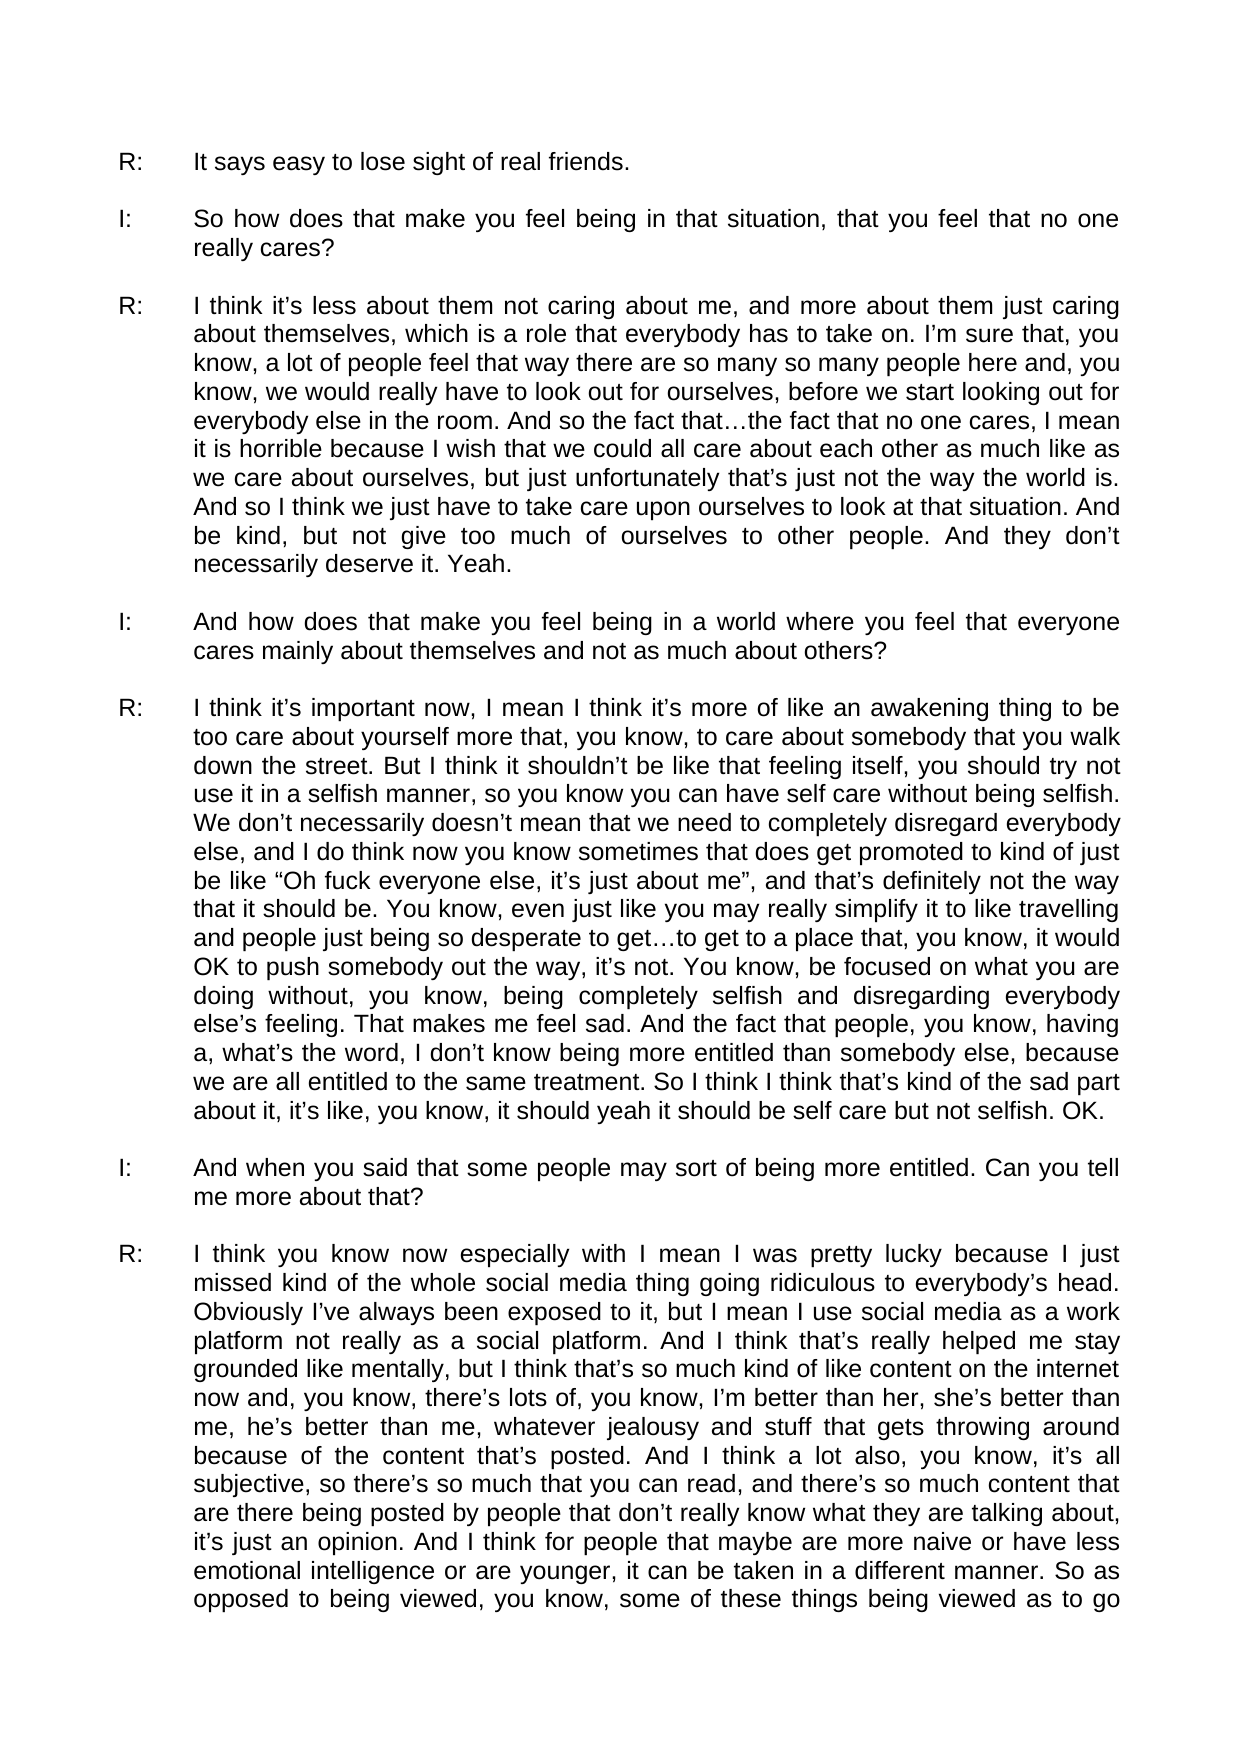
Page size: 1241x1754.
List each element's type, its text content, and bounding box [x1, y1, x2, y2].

text I: And when you said that some people may sort of being more entitled. Can you tell me more about that? [118, 1153, 1122, 1211]
text R: I think it’s important now, I mean I think it’s more of like an awakening thing to be too care about yourself more that, you know, to care about somebody that you walk down the street. But I think it shouldn’t be like that feeling itself, you should try not use it in a selfish manner, so you know you can have self care without being selfish. We don’t necessarily doesn’t mean that we need to completely disregard everybody else, and I do think now you know sometimes that does get promoted to kind of just be like “Oh fuck everyone else, it’s just about me”, and that’s definitely not the way that it should be. You know, even just like you may really simplify it to like travelling and people just being so desperate to get…to get to a place that, you know, it would OK to push somebody out the way, it’s not. You know, be focused on what you are doing without, you know, being completely selfish and disregarding everybody else’s feeling. That makes me feel sad. And the fact that people, you know, having a, what’s the word, I don’t know being more entitled than somebody else, because we are all entitled to the same treatment. So I think I think that’s kind of the sad part about it, it’s like, you know, it should yeah it should be self care but not selfish. OK. [118, 693, 1122, 1124]
text R: It says easy to lose sight of real friends. [118, 147, 1122, 176]
text R: I think it’s less about them not caring about me, and more about them just caring about themselves, which is a role that everybody has to take on. I’m sure that, you know, a lot of people feel that way there are so many so many people here and, you know, we would really have to look out for ourselves, before we start looking out for everybody else in the room. And so the fact that…the fact that no one cares, I mean it is horrible because I wish that we could all care about each other as much like as we care about ourselves, but just unfortunately that’s just not the way the world is. And so I think we just have to take care upon ourselves to look at that situation. And be kind, but not give too much of ourselves to other people. And they don’t necessarily deserve it. Yeah. [118, 291, 1122, 578]
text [118, 1239, 1122, 1613]
text I: And how does that make you feel being in a world where you feel that everyone cares mainly about themselves and not as much about others? [118, 607, 1122, 664]
text I: So how does that make you feel being in that situation, that you feel that no one really cares? [118, 204, 1122, 262]
